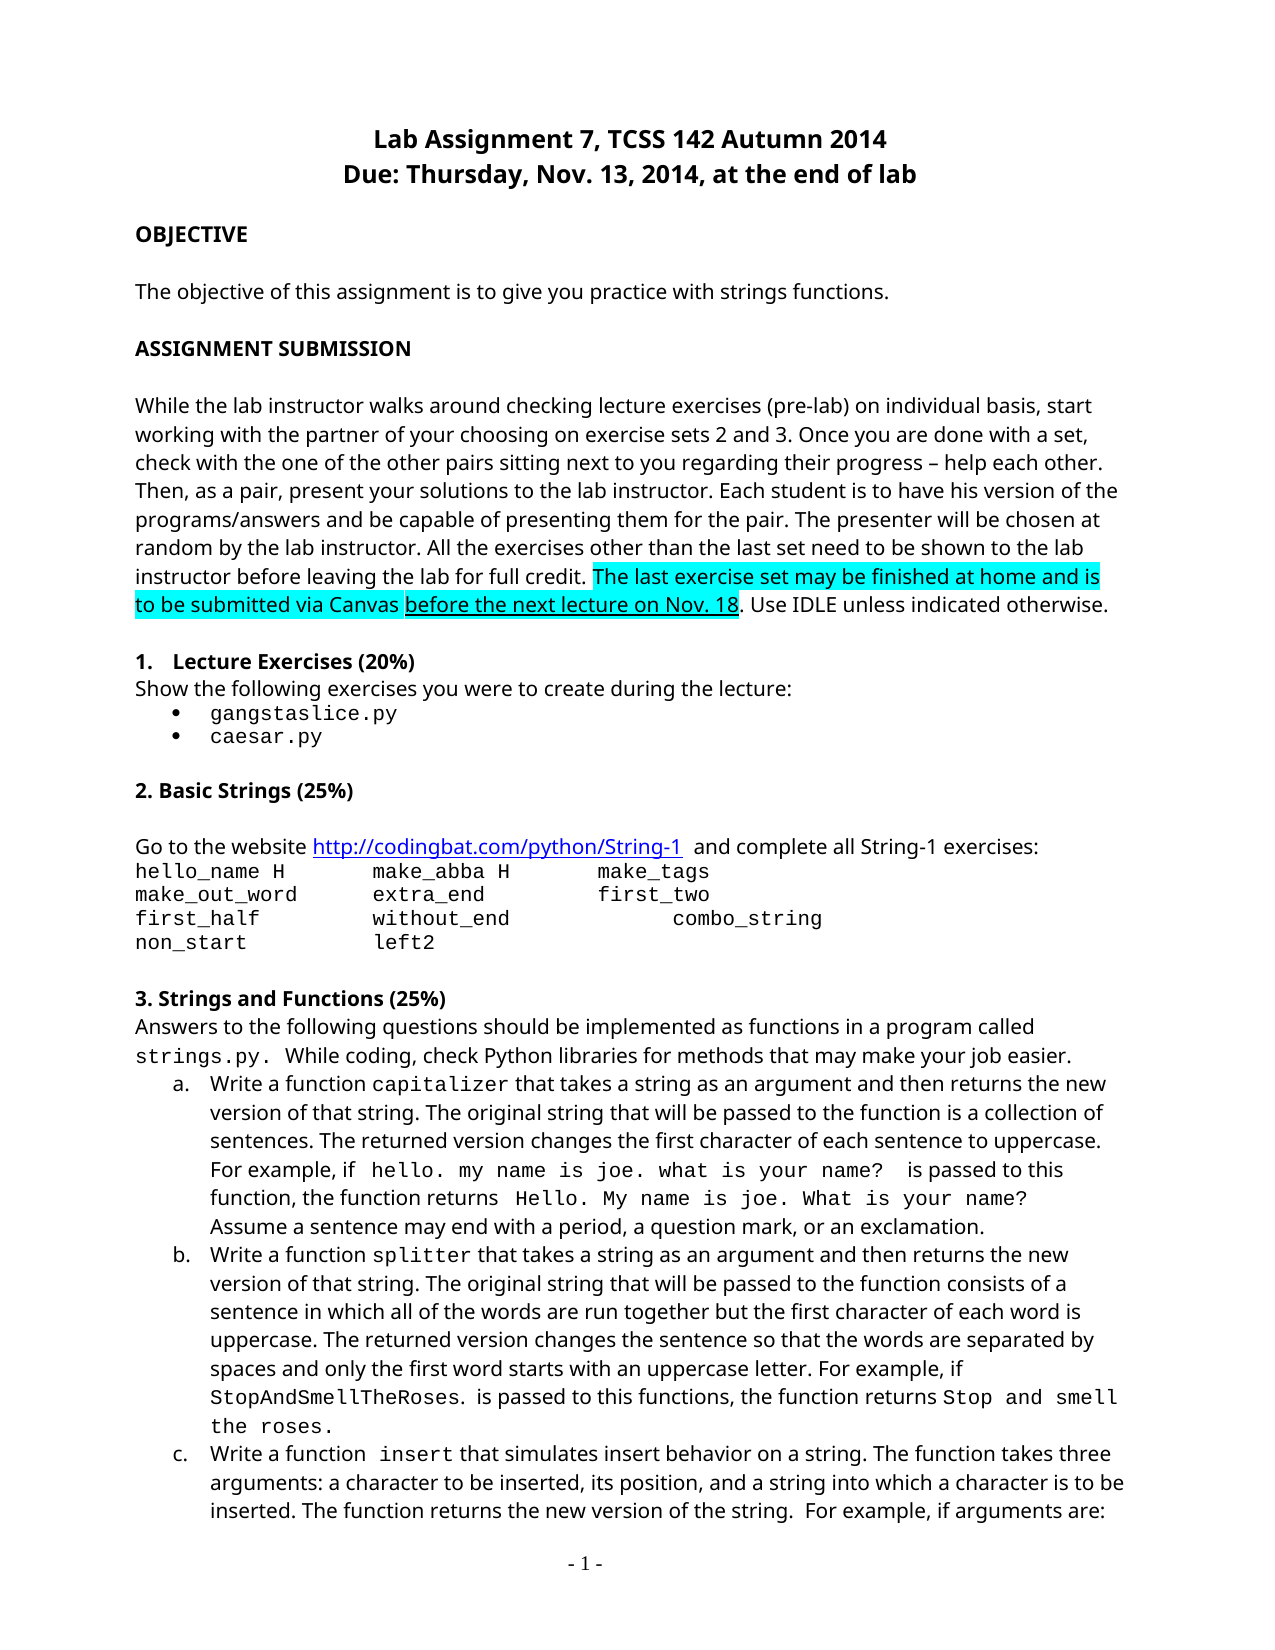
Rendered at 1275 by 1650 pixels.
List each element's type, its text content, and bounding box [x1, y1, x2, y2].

text While the lab instructor walks around checking lecture exercises (pre-lab) on individual basis, start working with the partner of your choosing on exercise sets 2 and 3. Once you are done with a set, check with the one of the other pairs sitting next to you regarding their progress – help each other. Then, as a pair, present your solutions to the lab instructor. Each student is to have his version of the programs/answers and be capable of presenting them for the pair. The presenter will be chosen at random by the lab instructor. All the exercises other than the last set need to be shown to the lab instructor before leaving the lab for full credit. The last exercise set may be finished at home and is to be submitted via Canvas before the next lecture on Nov. 18. Use IDLE unless indicated otherwise. [135, 391, 1125, 619]
text make_out_word extra_end first_two [135, 884, 1125, 908]
text The objective of this assignment is to give you practice with strings functions. [135, 277, 1125, 306]
title Lab Assignment 7, TCSS 142 Autumn 2014 [135, 120, 1125, 155]
text non_start left2 [135, 932, 1125, 955]
text 3. Strings and Functions (25%) [135, 984, 1125, 1012]
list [172, 1439, 1125, 1525]
text ASSIGNMENT SUBMISSION [135, 334, 1125, 363]
text Answers to the following questions should be implemented as functions in a program called strings.py. While coding, check Python libraries for methods that may make your job easier. [135, 1012, 1125, 1069]
list caesar.py [172, 725, 1108, 748]
text hello_name H make_abba H make_tags [135, 861, 1125, 884]
title Due: Thursday, Nov. 13, 2014, at the end of lab [135, 155, 1125, 191]
text Go to the website http://codingbat.com/python/String-1 and complete all String-1 exercises: [135, 832, 1125, 861]
list Write a function splitter that takes a string as an argument and then returns the new version of that string. The original string that will be passed to the function consists of a sentence in which all of the words are run together but the first character of each word is uppercase. The returned version changes the sentence so that the words are separated by spaces and only the first word starts with an uppercase letter. For example, if StopAndSmellTheRoses. is passed to this functions, the function returns Stop and smell the roses. [172, 1240, 1125, 1439]
list Lecture Exercises (20%) [135, 647, 1108, 675]
text Show the following exercises you were to create during the lecture: [135, 675, 1108, 702]
list Write a function capitalizer that takes a string as an argument and then returns the new version of that string. The original string that will be passed to the function is a collection of sentences. The returned version changes the first character of each sentence to uppercase. For example, if hello. my name is joe. what is your name? is passed to this function, the function returns Hello. My name is joe. What is your name? Assume a sentence may end with a period, a question mark, or an exclamation. [172, 1069, 1125, 1240]
text first_half without_end combo_string [135, 908, 1125, 932]
text 2. Basic Strings (25%) [135, 776, 1108, 804]
list gangstaslice.py [172, 702, 1108, 725]
text OBJECTIVE [135, 219, 1125, 249]
